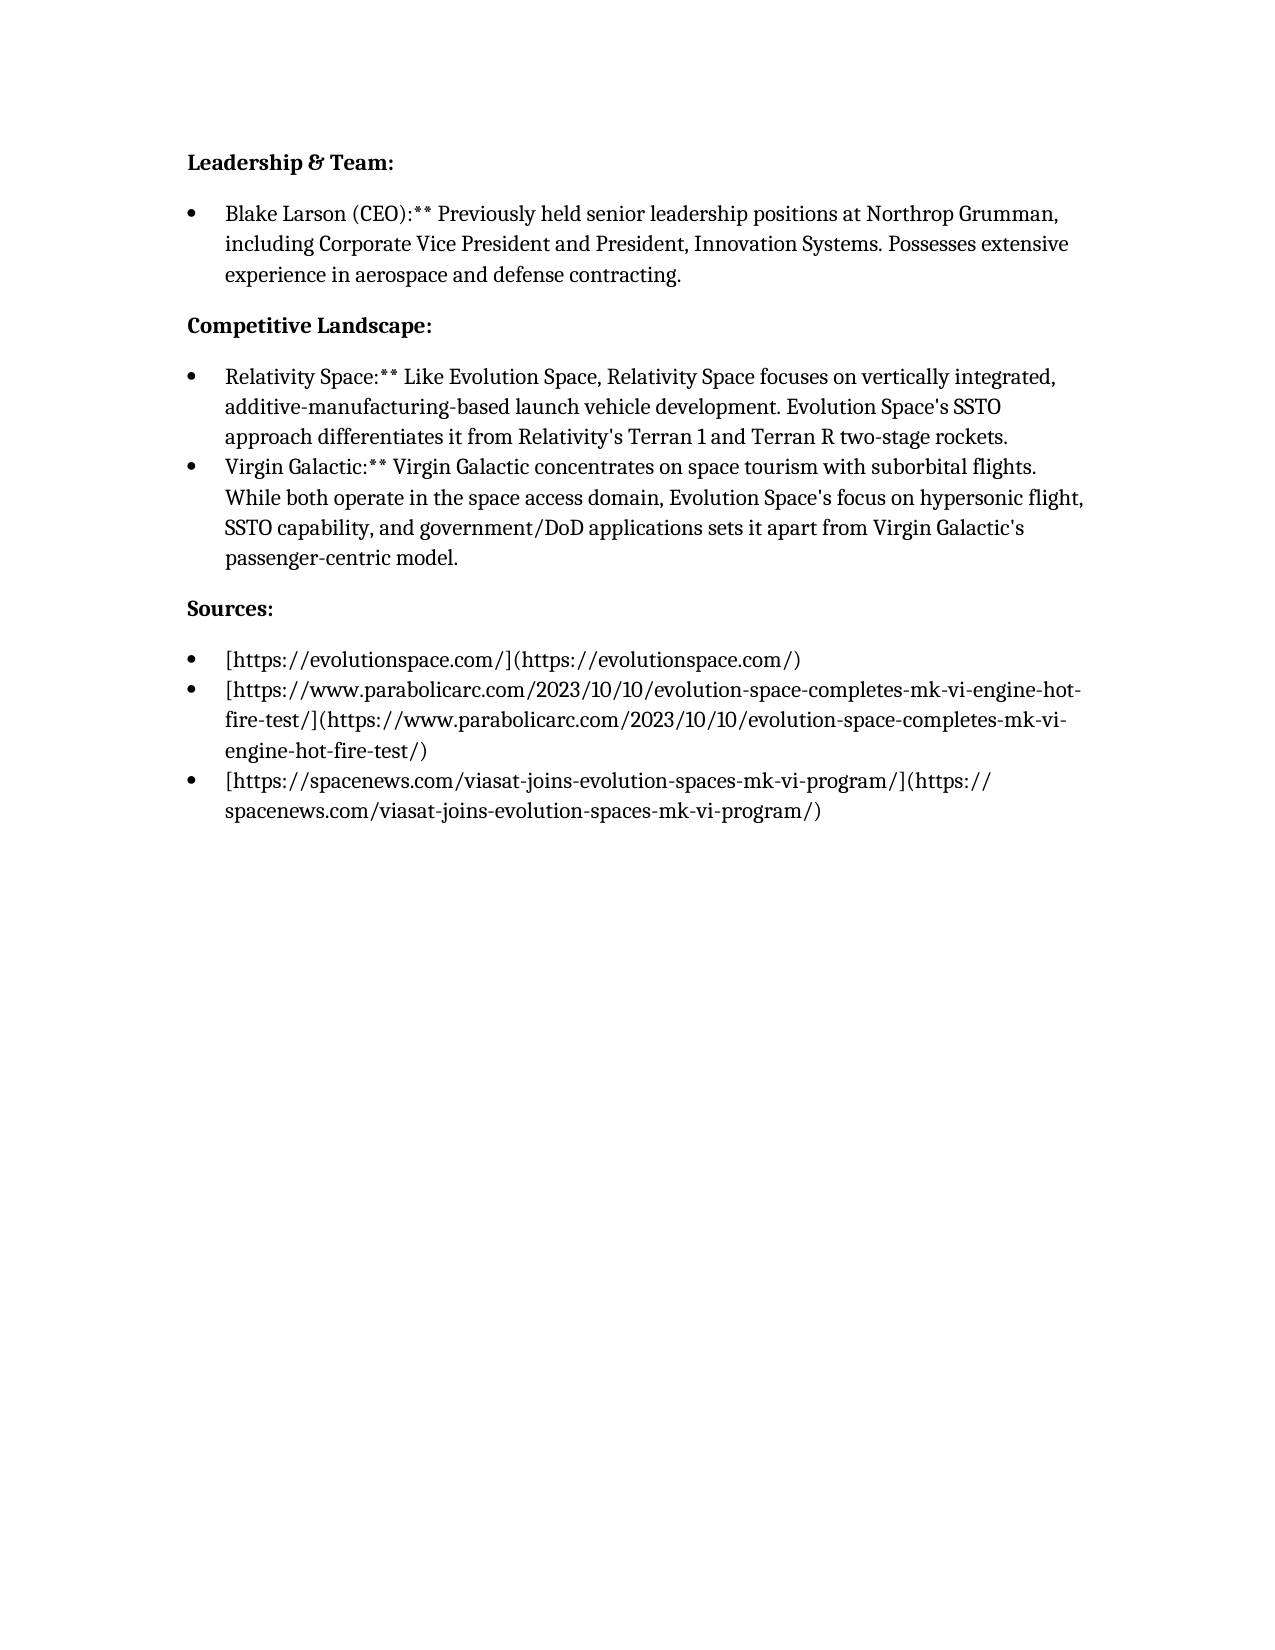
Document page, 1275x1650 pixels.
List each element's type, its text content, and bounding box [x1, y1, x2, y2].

text Sources: [187, 596, 1087, 622]
list Blake Larson (CEO):** Previously held senior leadership positions at Northrop Grumman, including Corporate Vice President and President, Innovation Systems. Possesses extensive experience in aerospace and defense contracting. [187, 201, 1087, 288]
list [https://evolutionspace.com/](https://evolutionspace.com/) [187, 647, 1087, 673]
list [https://spacenews.com/viasat-joins-evolution-spaces-mk-vi-program/](https://spacenews.com/viasat-joins-evolution-spaces-mk-vi-program/) [187, 768, 1087, 824]
list Virgin Galactic:** Virgin Galactic concentrates on space tourism with suborbital flights. While both operate in the space access domain, Evolution Space's focus on hypersonic flight, SSTO capability, and government/DoD applications sets it apart from Virgin Galactic's passenger-centric model. [187, 454, 1087, 571]
text Competitive Landscape: [187, 312, 1087, 339]
list [https://www.parabolicarc.com/2023/10/10/evolution-space-completes-mk-vi-engine-hot-fire-test/](https://www.parabolicarc.com/2023/10/10/evolution-space-completes-mk-vi-engine-hot-fire-test/) [187, 677, 1087, 764]
list Relativity Space:** Like Evolution Space, Relativity Space focuses on vertically integrated, additive-manufacturing-based launch vehicle development. Evolution Space's SSTO approach differentiates it from Relativity's Terran 1 and Terran R two-stage rockets. [187, 363, 1087, 450]
text Leadership & Team: [187, 150, 1087, 176]
